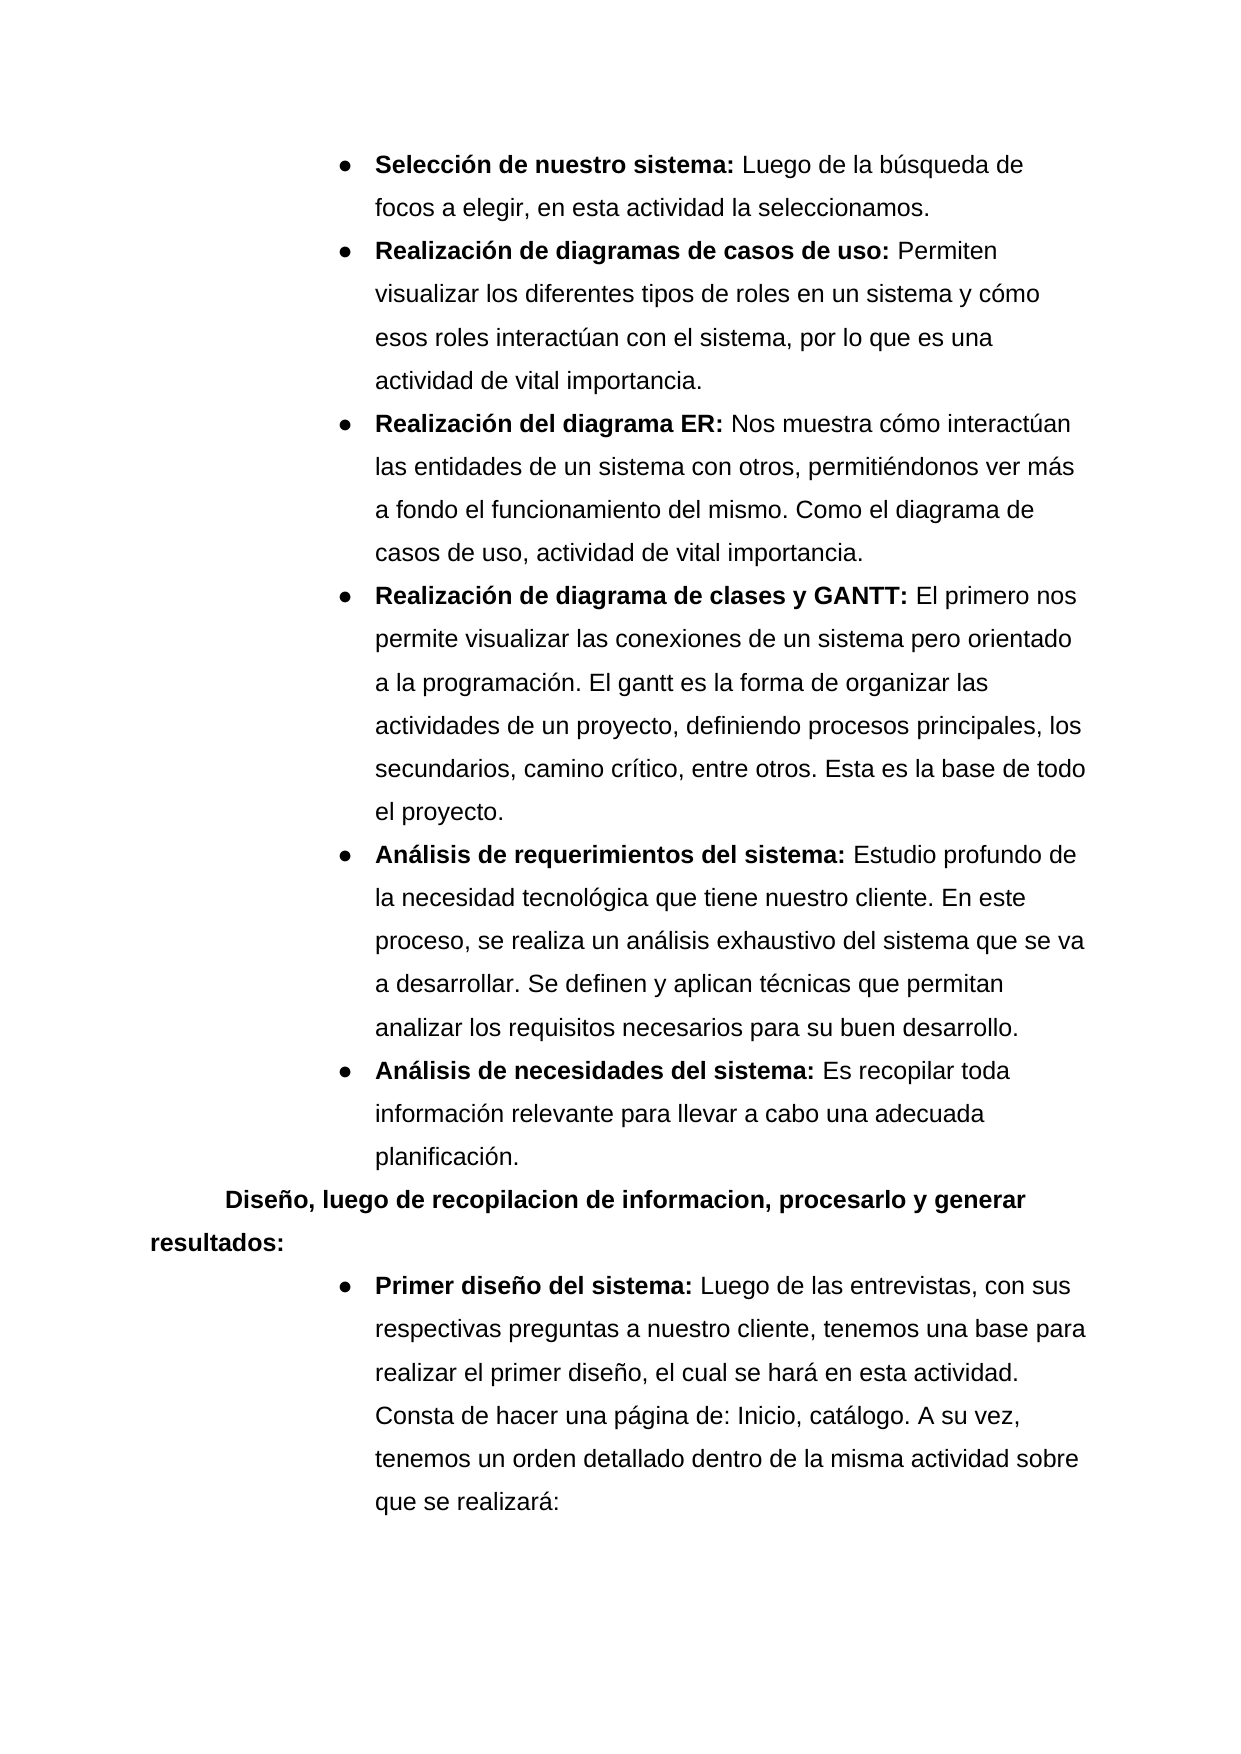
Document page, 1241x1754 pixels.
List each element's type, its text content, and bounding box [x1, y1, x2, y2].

text Diseño, luego de recopilacion de informacion, procesarlo y generar resultados: [150, 1185, 1090, 1257]
list Selección de nuestro sistema: Luego de la búsqueda de focos a elegir, en esta actividad la seleccionamos. [337, 150, 1090, 222]
list Realización del diagrama ER: Nos muestra cómo interactúan las entidades de un sistema con otros, permitiéndonos ver más a fondo el funcionamiento del mismo. Como el diagrama de casos de uso, actividad de vital importancia. [337, 409, 1090, 567]
list Análisis de necesidades del sistema: Es recopilar toda información relevante para llevar a cabo una adecuada planificación. [337, 1056, 1090, 1171]
list Análisis de requerimientos del sistema: Estudio profundo de la necesidad tecnológica que tiene nuestro cliente. En este proceso, se realiza un análisis exhaustivo del sistema que se va a desarrollar. Se definen y aplican técnicas que permitan analizar los requisitos necesarios para su buen desarrollo. [337, 840, 1090, 1041]
list Realización de diagrama de clases y GANTT: El primero nos permite visualizar las conexiones de un sistema pero orientado a la programación. El gantt es la forma de organizar las actividades de un proyecto, definiendo procesos principales, los secundarios, camino crítico, entre otros. Esta es la base de todo el proyecto. [337, 581, 1090, 826]
list Realización de diagramas de casos de uso: Permiten visualizar los diferentes tipos de roles en un sistema y cómo esos roles interactúan con el sistema, por lo que es una actividad de vital importancia. [337, 236, 1090, 394]
list Primer diseño del sistema: Luego de las entrevistas, con sus respectivas preguntas a nuestro cliente, tenemos una base para realizar el primer diseño, el cual se hará en esta actividad. Consta de hacer una página de: Inicio, catálogo. A su vez, tenemos un orden detallado dentro de la misma actividad sobre que se realizará: [337, 1271, 1090, 1516]
